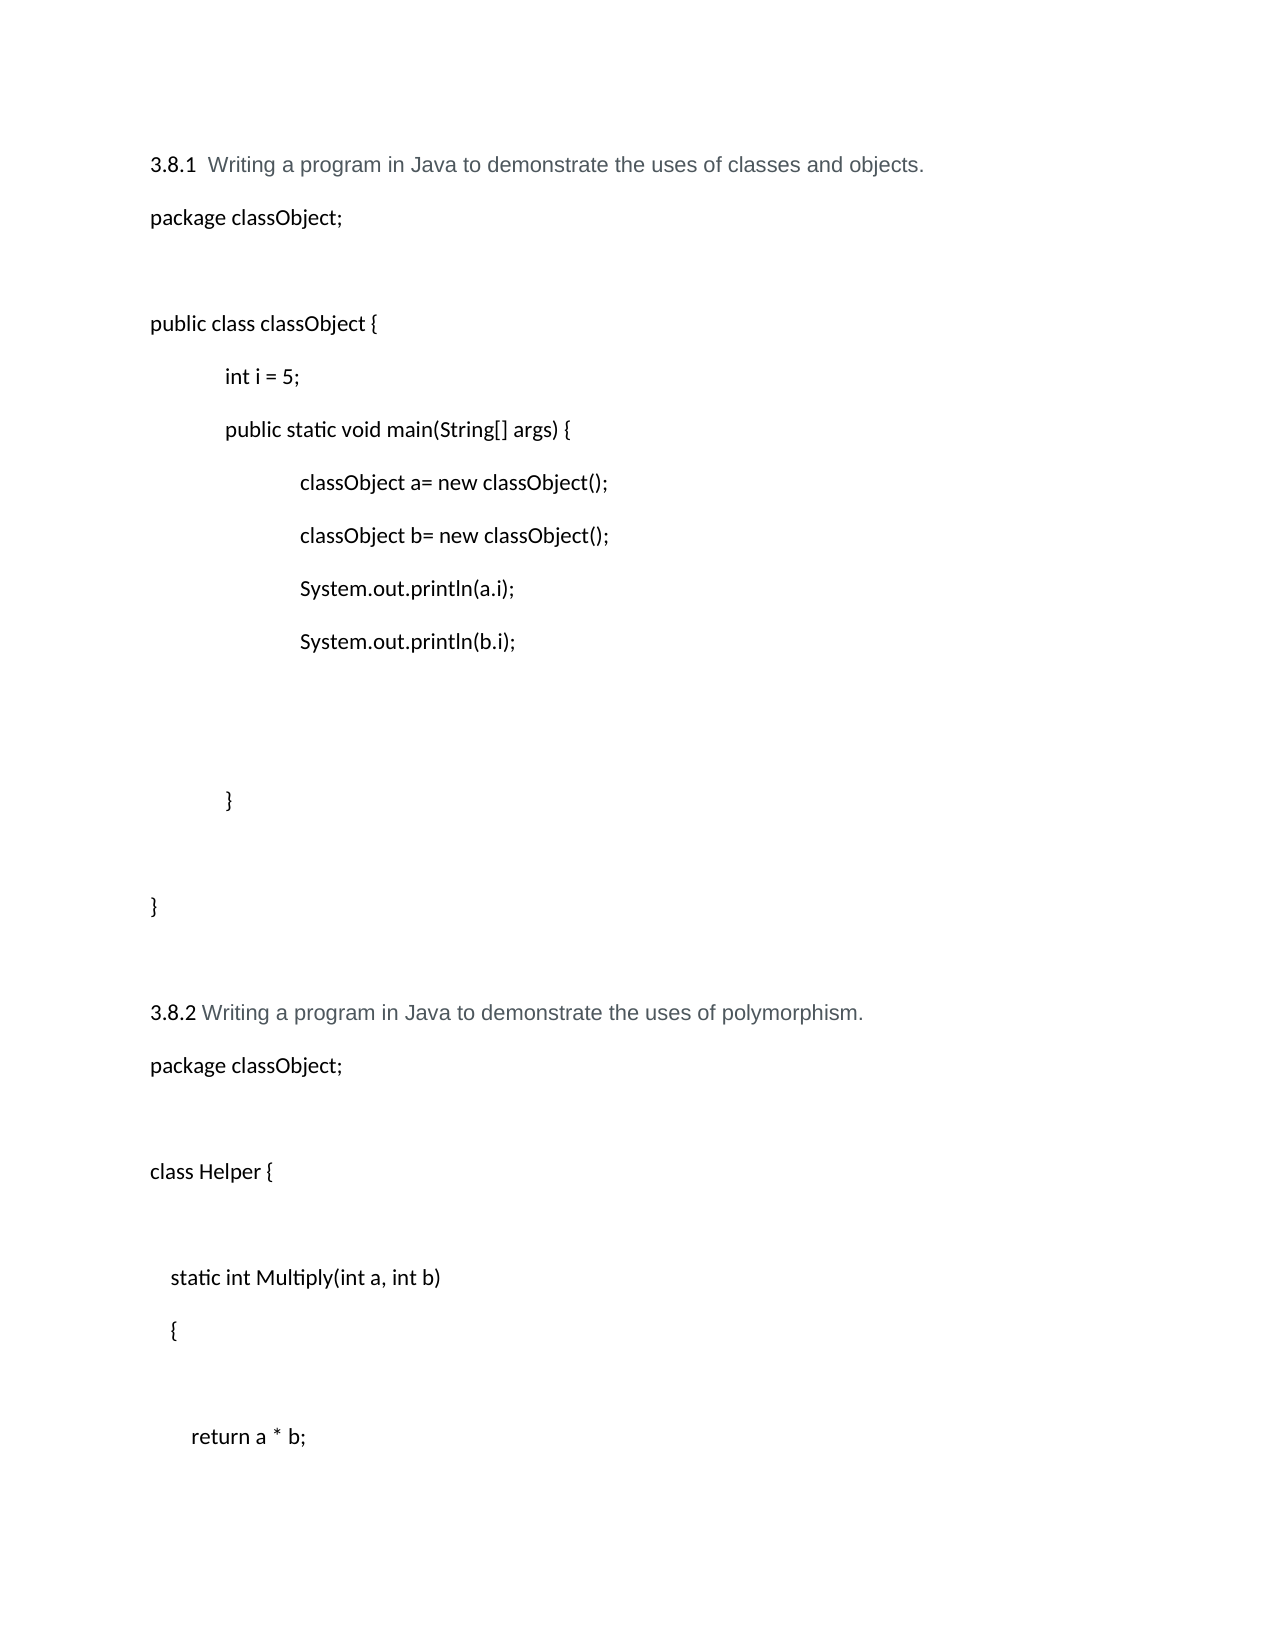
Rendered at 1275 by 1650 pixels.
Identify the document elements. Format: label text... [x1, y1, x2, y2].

text package classObject; [150, 203, 1125, 231]
text classObject b= new classObject(); [150, 521, 1125, 549]
text return a * b; [150, 1422, 1125, 1451]
text } [150, 786, 1125, 814]
text 3.8.2 Writing a program in Java to demonstrate the uses of polymorphism. [150, 998, 1125, 1026]
text package classObject; [150, 1051, 1125, 1079]
text classObject a= new classObject(); [150, 468, 1125, 496]
text 3.8.1 Writing a program in Java to demonstrate the uses of classes and objects. [150, 150, 1125, 178]
text public class classObject { [150, 309, 1125, 337]
text System.out.println(b.i); [150, 627, 1125, 655]
text } [150, 892, 1125, 920]
text static int Multiply(int a, int b) [150, 1263, 1125, 1291]
text int i = 5; [150, 362, 1125, 390]
text System.out.println(a.i); [150, 574, 1125, 602]
text public static void main(String[] args) { [150, 415, 1125, 443]
text { [150, 1316, 1125, 1344]
text class Helper { [150, 1157, 1125, 1185]
